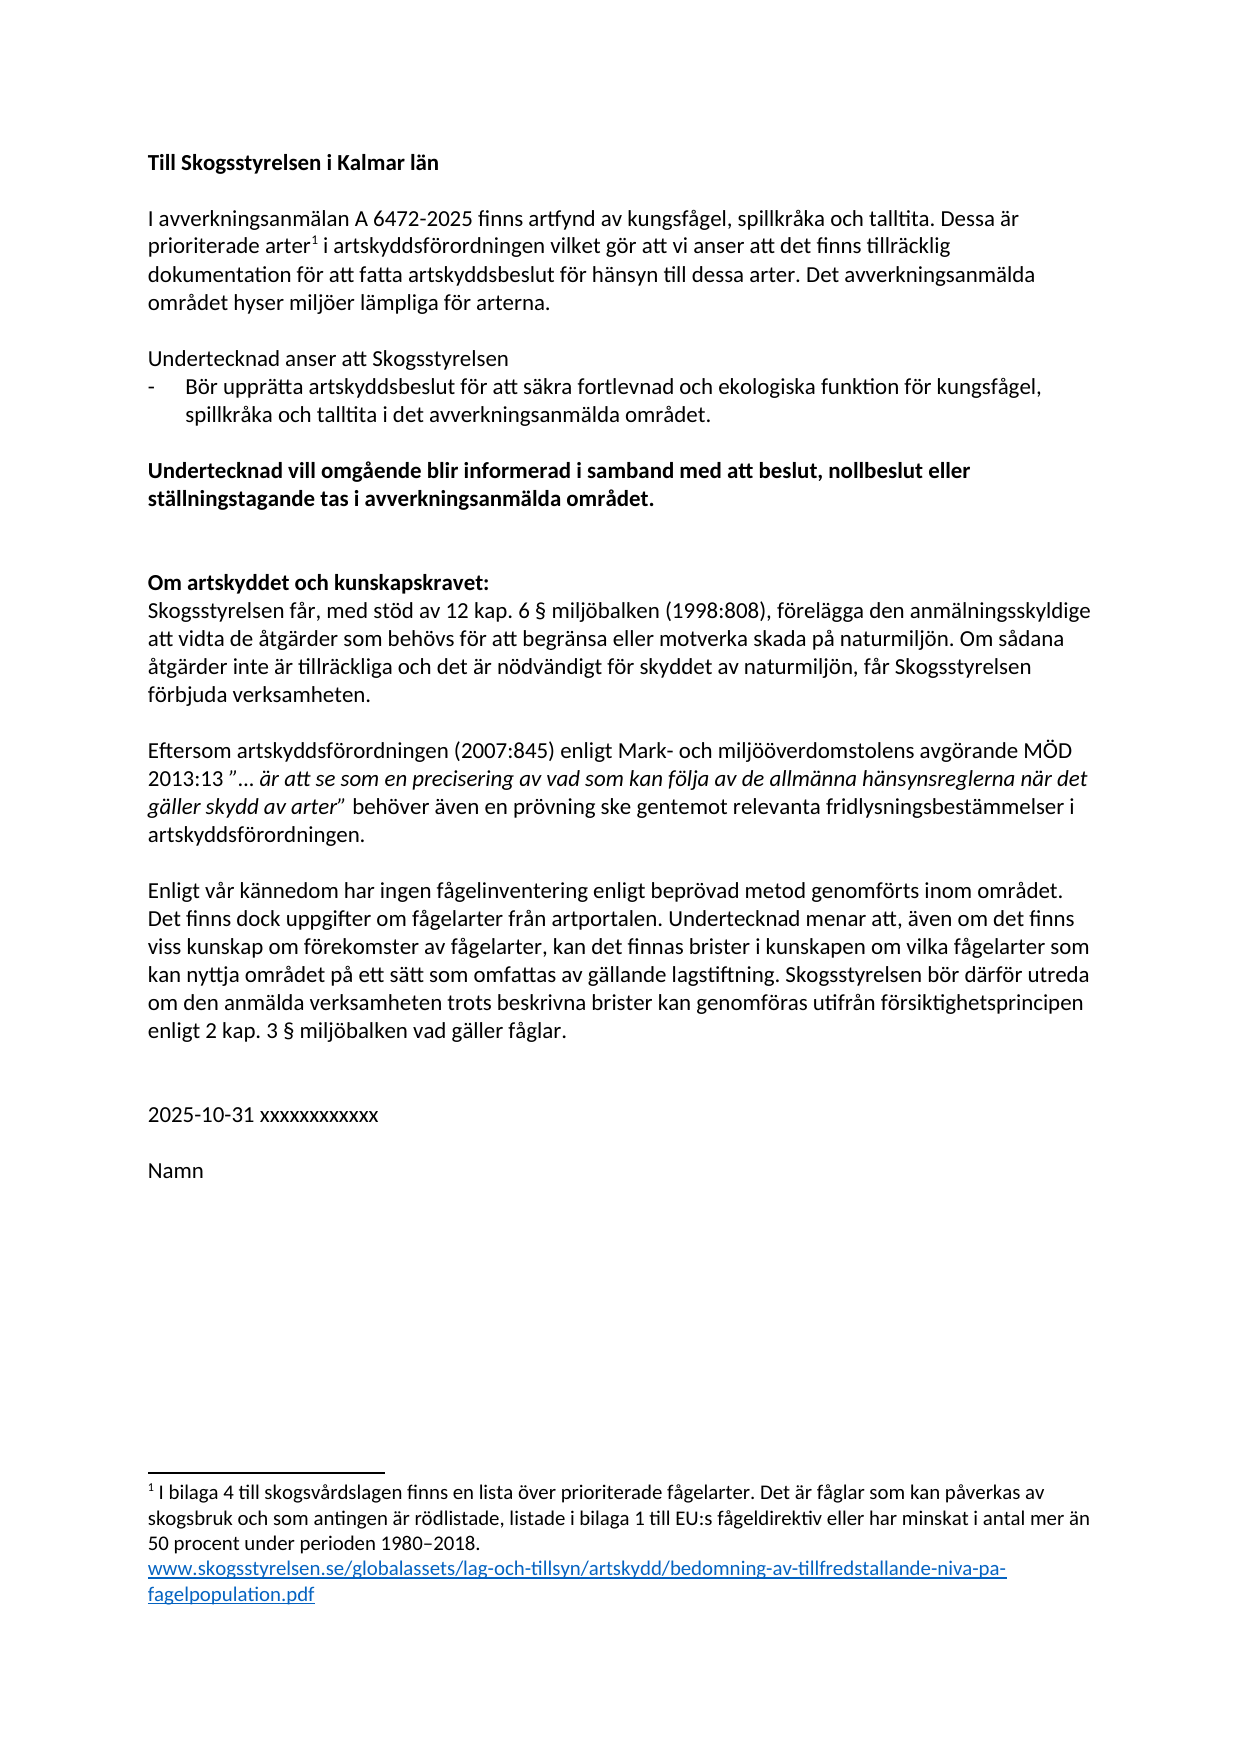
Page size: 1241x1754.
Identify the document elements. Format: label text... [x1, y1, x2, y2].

text Om artskyddet och kunskapskravet: [148, 568, 1093, 596]
list Bör upprätta artskyddsbeslut för att säkra fortlevnad och ekologiska funktion för kungsfågel, spillkråka och talltita i det avverkningsanmälda området. [148, 372, 1093, 428]
text gäller skydd av arter” behöver även en prövning ske gentemot relevanta fridlysningsbestämmelser i artskyddsförordningen. [148, 792, 1093, 848]
text Till Skogsstyrelsen i Kalmar län [148, 148, 1093, 176]
text I avverkningsanmälan A 6472-2025 finns artfynd av kungsfågel, spillkråka och talltita. Dessa är prioriterade arter i artskyddsförordningen vilket gör att vi anser att det finns tillräcklig dokumentation för att fatta artskyddsbeslut för hänsyn till dessa arter. Det avverkningsanmälda området hyser miljöer lämpliga för arterna. [148, 204, 1093, 316]
text Undertecknad anser att Skogsstyrelsen [148, 344, 1093, 372]
text Eftersom artskyddsförordningen (2007:845) enligt Mark- och miljööverdomstolens avgörande MÖD 2013:13 ”… är att se som en precisering av vad som kan följa av de allmänna hänsynsreglerna när det [148, 736, 1093, 792]
text Undertecknad vill omgående blir informerad i samband med att beslut, nollbeslut eller ställningstagande tas i avverkningsanmälda området. [148, 456, 1093, 512]
text Skogsstyrelsen får, med stöd av 12 kap. 6 § miljöbalken (1998:808), förelägga den anmälningsskyldige att vidta de åtgärder som behövs för att begränsa eller motverka skada på naturmiljön. Om sådana åtgärder inte är tillräckliga och det är nödvändigt för skyddet av naturmiljön, får Skogsstyrelsen förbjuda verksamheten. [148, 596, 1093, 708]
text Namn [148, 1156, 1093, 1184]
text Enligt vår kännedom har ingen fågelinventering enligt beprövad metod genomförts inom området. Det finns dock uppgifter om fågelarter från artportalen. Undertecknad menar att, även om det finns viss kunskap om förekomster av fågelarter, kan det finnas brister i kunskapen om vilka fågelarter som kan nyttja området på ett sätt som omfattas av gällande lagstiftning. Skogsstyrelsen bör därför utreda om den anmälda verksamheten trots beskrivna brister kan genomföras utifrån försiktighetsprincipen enligt 2 kap. 3 § miljöbalken vad gäller fåglar. [148, 876, 1093, 1044]
text 2025-10-31 xxxxxxxxxxxx [148, 1100, 1093, 1128]
